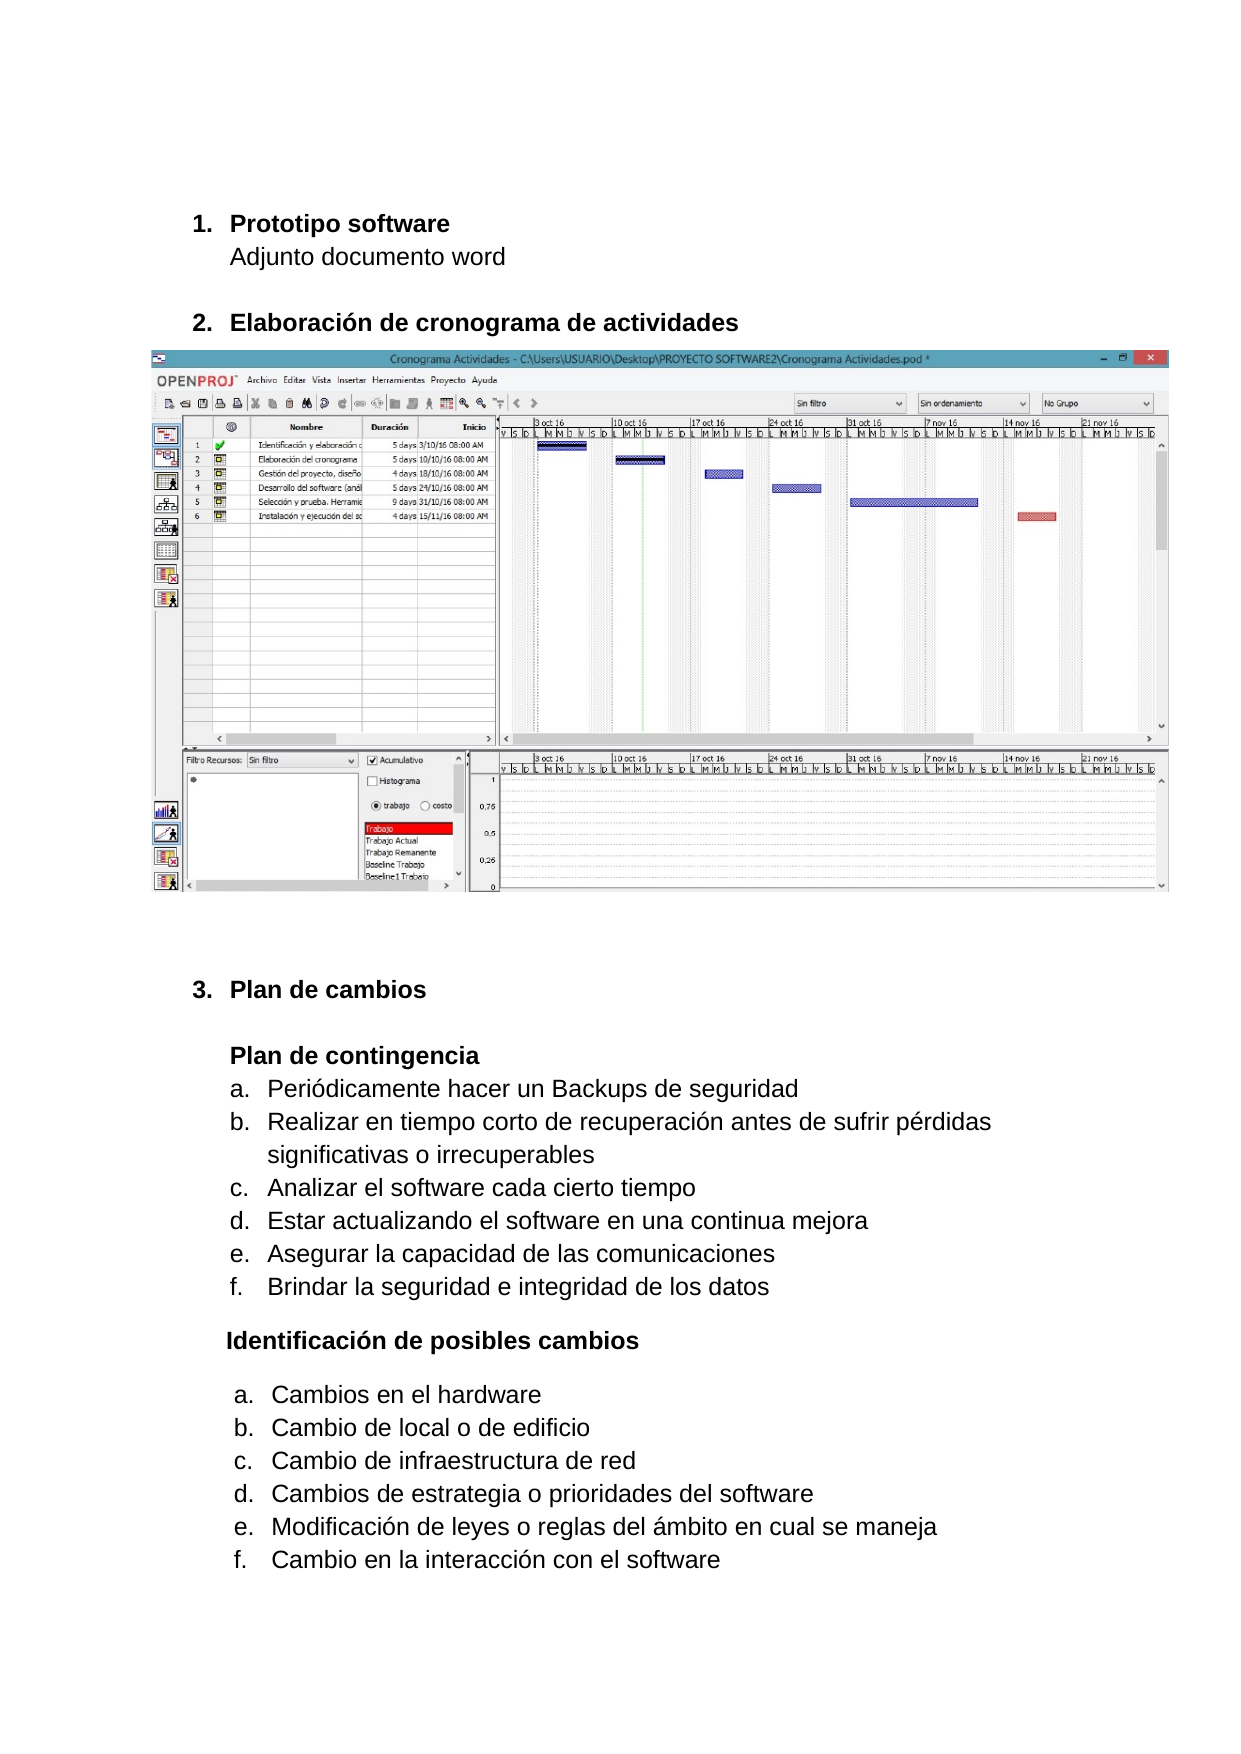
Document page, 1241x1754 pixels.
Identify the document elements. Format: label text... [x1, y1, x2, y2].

list Asegurar la capacidad de las comunicaciones [229, 1239, 1063, 1268]
list Cambio de infraestructura de red [233, 1446, 1063, 1474]
list Analizar el software cada cierto tiempo [229, 1173, 1063, 1202]
list Plan de cambios [192, 975, 1063, 1003]
list Prototipo software [192, 209, 1063, 238]
list Periódicamente hacer un Backups de seguridad [229, 1074, 1063, 1102]
list Adjunto documento word [229, 242, 1063, 271]
list Modificación de leyes o reglas del ámbito en cual se maneja [233, 1512, 1063, 1540]
list Plan de contingencia [229, 1041, 1063, 1069]
list Cambios de estrategia o prioridades del software [233, 1479, 1063, 1507]
list Brindar la seguridad e integridad de los datos [229, 1272, 1063, 1301]
list Cambio de local o de edificio [233, 1413, 1063, 1441]
list Estar actualizando el software en una continua mejora [229, 1206, 1063, 1234]
list Cambios en el hardware [233, 1379, 1063, 1408]
list Elaboración de cronograma de actividades [192, 308, 1063, 337]
picture [151, 350, 1169, 892]
list Realizar en tiempo corto de recuperación antes de sufrir pérdidas significativas o irrecuperables [229, 1107, 1063, 1168]
list Cambio en la interacción con el software [233, 1545, 1063, 1573]
text Identificación de posibles cambios [177, 1326, 1063, 1354]
